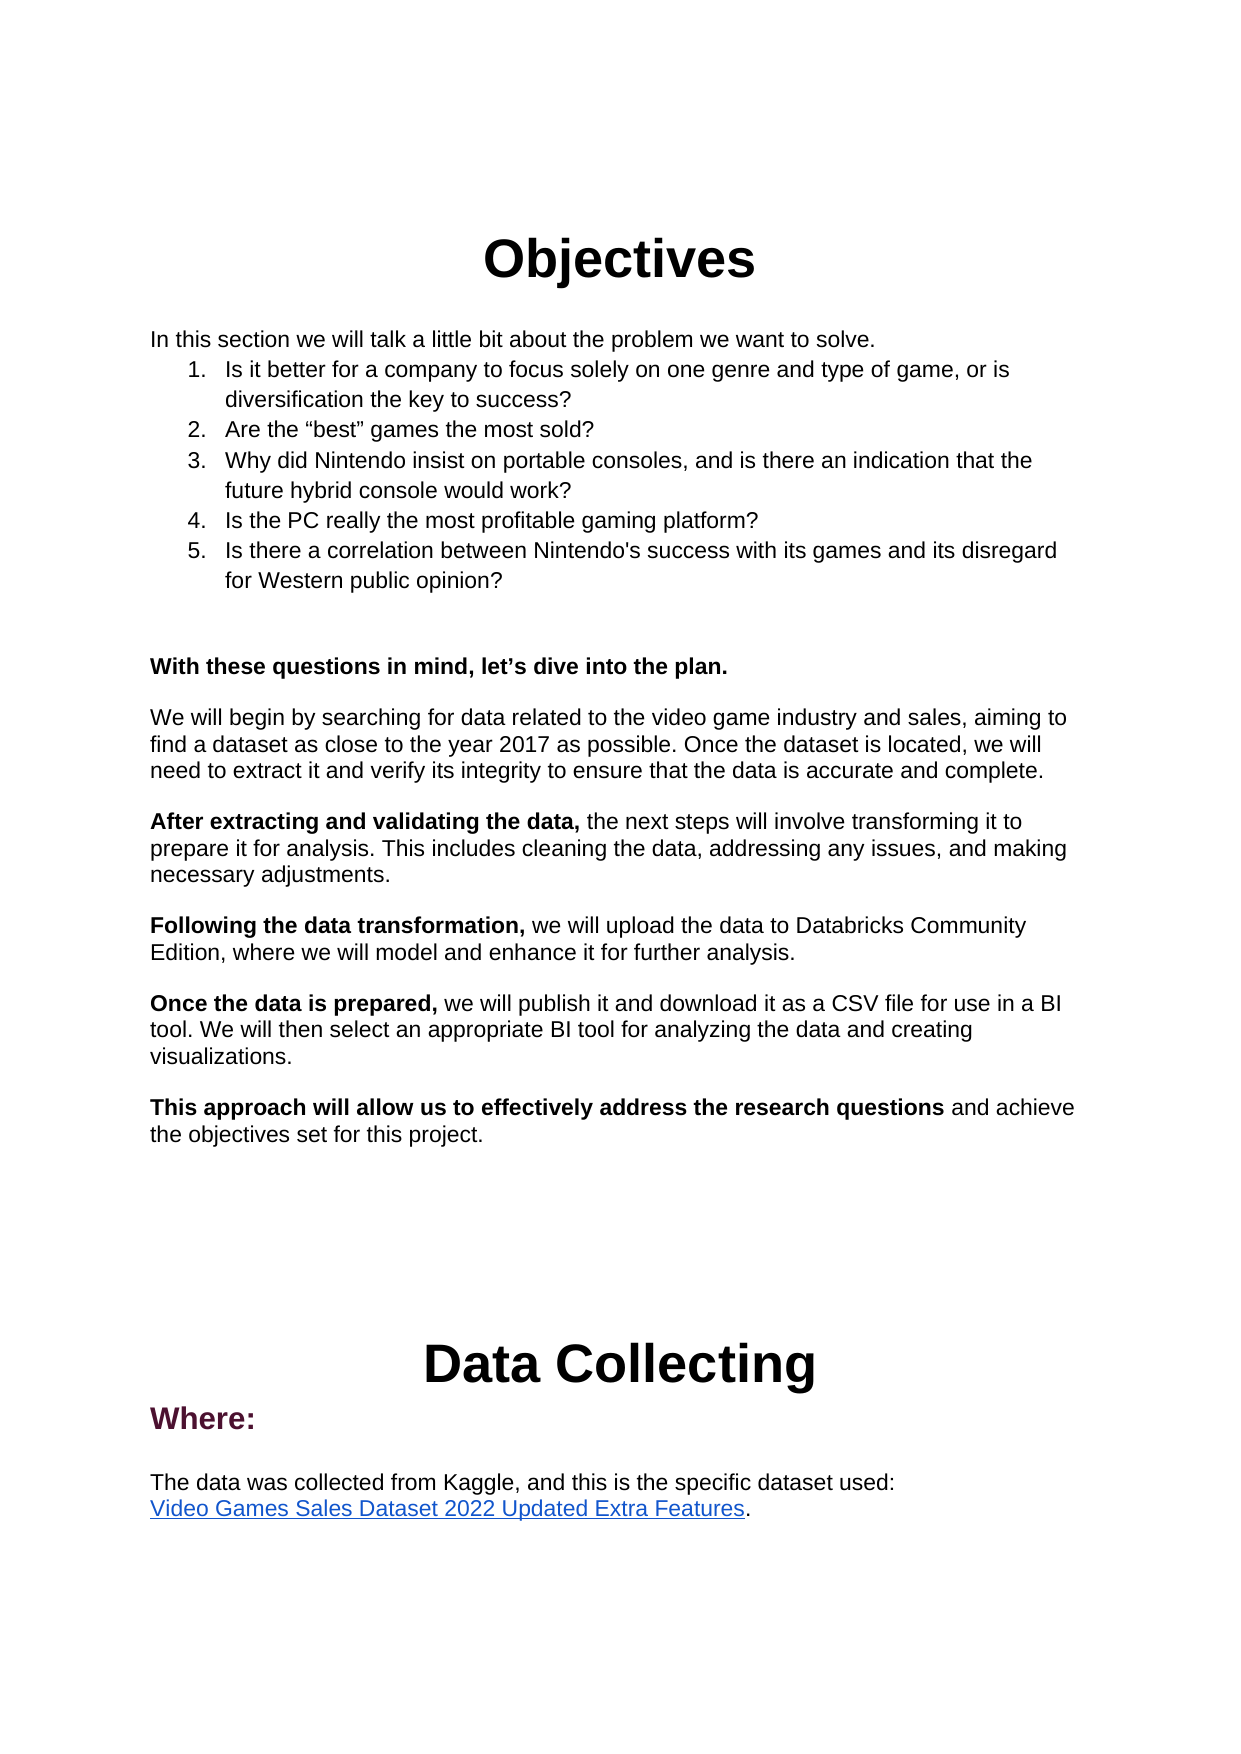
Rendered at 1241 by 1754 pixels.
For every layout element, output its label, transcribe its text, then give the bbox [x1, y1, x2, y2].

list Is there a correlation between Nintendo's success with its games and its disregard for Western public opinion? [187, 537, 1090, 594]
list Is it better for a company to focus solely on one genre and type of game, or is diversification the key to success? [187, 356, 1090, 413]
title Data Collecting [150, 1331, 1090, 1393]
text With these questions in mind, let’s dive into the plan. [150, 653, 1090, 679]
text Once the data is prepared, we will publish it and download it as a CSV file for use in a BI tool. We will then select an appropriate BI tool for analyzing the data and creating visualizations. [150, 990, 1090, 1069]
list Is the PC really the most profitable gaming platform? [187, 507, 1090, 533]
text In this section we will talk a little bit about the problem we want to solve. [150, 326, 1090, 352]
text The data was collected from Kaggle, and this is the specific dataset used: Video Games Sales Dataset 2022 Updated Extra Features. [150, 1469, 1090, 1522]
list Why did Nintendo insist on portable consoles, and is there an indication that the future hybrid console would work? [187, 447, 1090, 503]
title Objectives [150, 227, 1090, 289]
text After extracting and validating the data, the next steps will involve transforming it to prepare it for analysis. This includes cleaning the data, addressing any issues, and making necessary adjustments. [150, 808, 1090, 887]
text Following the data transformation, we will upload the data to Databricks Community Edition, where we will model and enhance it for further analysis. [150, 912, 1090, 965]
text This approach will allow us to effectively address the research questions and achieve the objectives set for this project. [150, 1094, 1090, 1147]
list Are the “best” games the most sold? [187, 416, 1090, 443]
text We will begin by searching for data related to the video game industry and sales, aiming to find a dataset as close to the year 2017 as possible. Once the dataset is located, we will need to extract it and verify its integrity to ensure that the data is accurate and complete. [150, 704, 1090, 783]
subtitle Where: [150, 1400, 1090, 1436]
